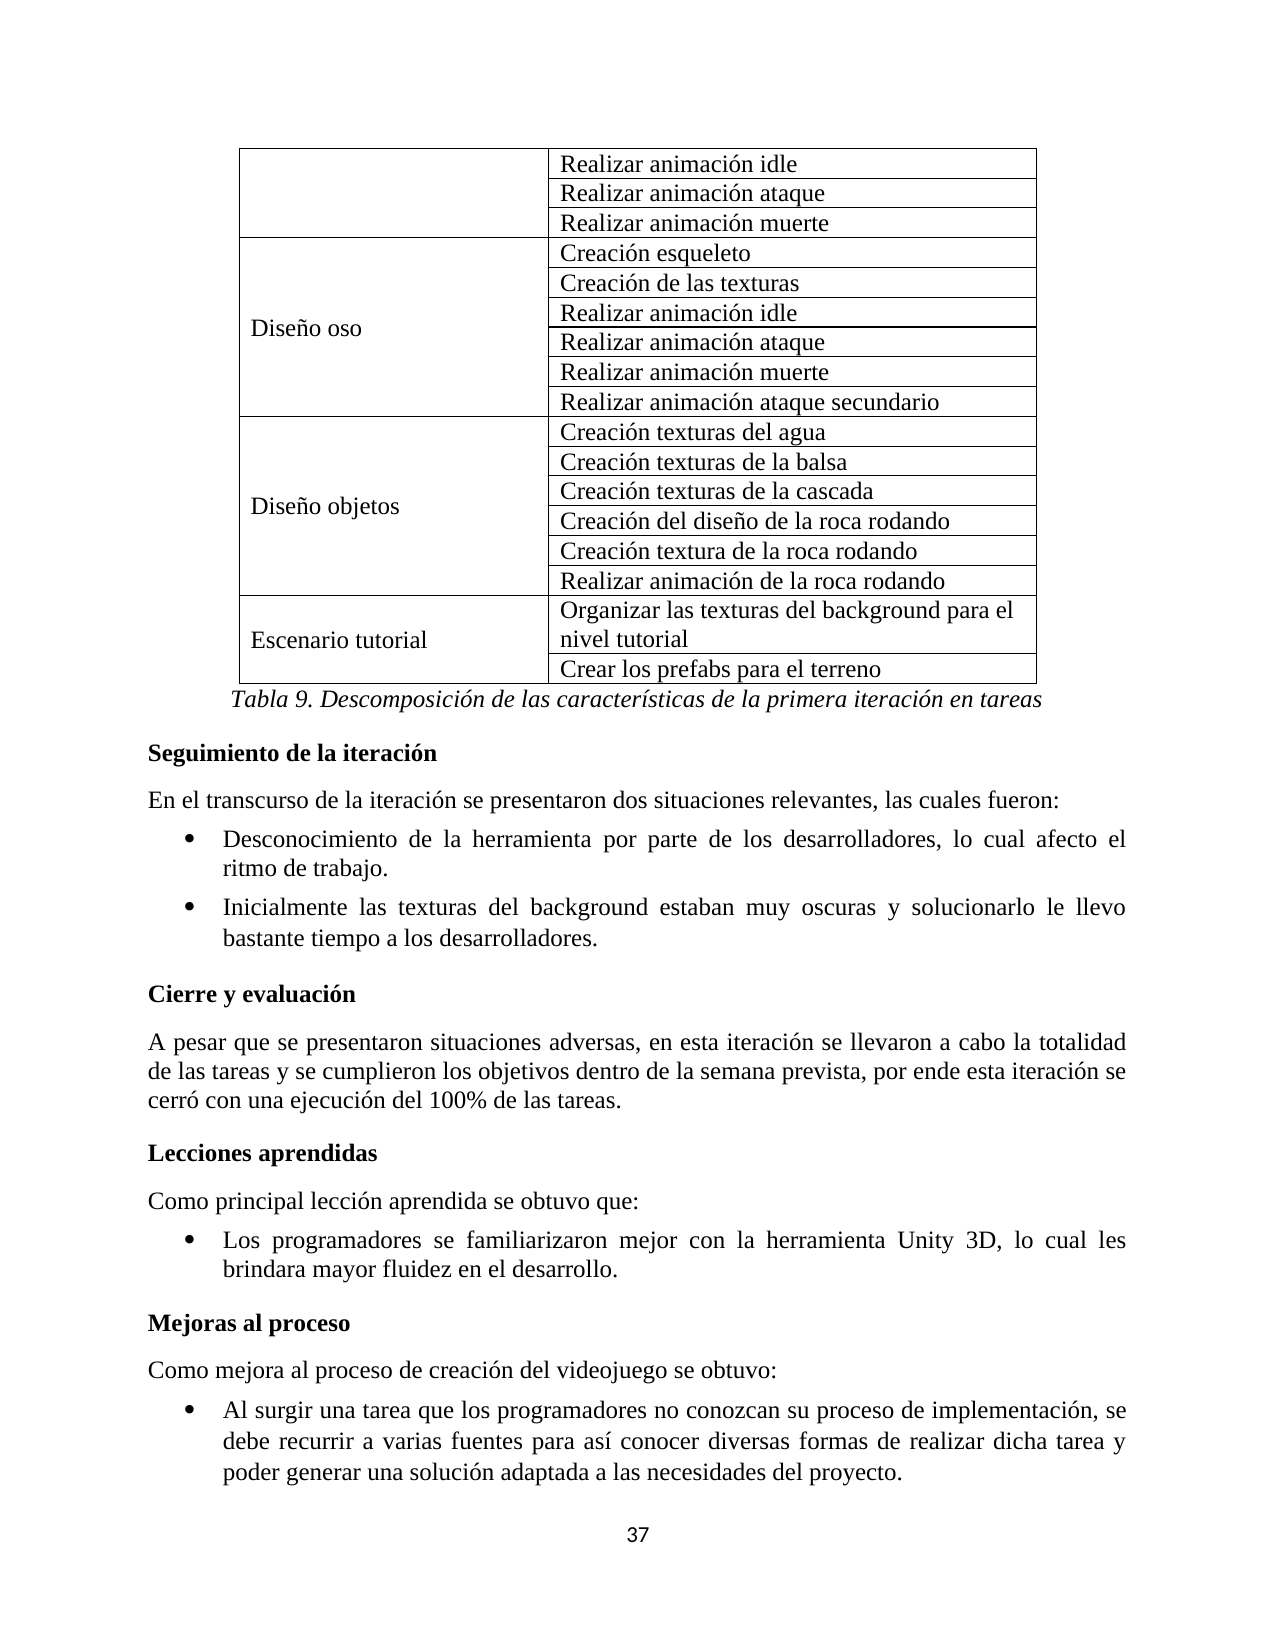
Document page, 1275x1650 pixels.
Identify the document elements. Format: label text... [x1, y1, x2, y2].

text Como principal lección aprendida se obtuvo que: [148, 1186, 1127, 1215]
text Seguimiento de la iteración [148, 738, 1127, 766]
table_cell Realizar animación ataque [549, 179, 1036, 207]
table_cell Realizar animación muerte [549, 208, 1036, 237]
table_cell Creación texturas de la balsa [549, 447, 1036, 475]
table_cell Escenario tutorial [240, 596, 548, 683]
table_cell Realizar animación idle [549, 298, 1036, 326]
table_cell Diseño objetos [240, 417, 548, 594]
text Lecciones aprendidas [148, 1138, 1127, 1167]
table_cell Creación de las texturas [549, 268, 1036, 297]
list Los programadores se familiarizaron mejor con la herramienta Unity 3D, lo cual les brindara mayor fluidez en el desarrollo. [185, 1225, 1127, 1283]
table_cell Realizar animación de la roca rodando [549, 566, 1036, 594]
table_cell Creación texturas del agua [549, 417, 1036, 446]
table_cell Realizar animación ataque secundario [549, 387, 1036, 416]
table_cell Creación esqueleto [549, 238, 1036, 267]
table_cell Diseño oso [240, 238, 548, 416]
list Desconocimiento de la herramienta por parte de los desarrolladores, lo cual afecto el ritmo de trabajo. [185, 824, 1127, 882]
table_cell Realizar animación idle [549, 149, 1036, 177]
table_cell Creación textura de la roca rodando [549, 536, 1036, 565]
text En el transcurso de la iteración se presentaron dos situaciones relevantes, las cuales fueron: [148, 785, 1127, 814]
text A pesar que se presentaron situaciones adversas, en esta iteración se llevaron a cabo la totalidad de las tareas y se cumplieron los objetivos dentro de la semana prevista, por ende esta iteración se cerró con una ejecución del 100% de las tareas. [148, 1027, 1127, 1113]
table_cell Crear los prefabs para el terreno [549, 654, 1036, 683]
table_cell Creación del diseño de la roca rodando [549, 506, 1036, 535]
text Como mejora al proceso de creación del videojuego se obtuvo: [148, 1356, 1127, 1384]
text Cierre y evaluación [148, 979, 1127, 1008]
table_cell Organizar las texturas del background para el nivel tutorial [549, 596, 1036, 653]
table_cell Creación texturas de la cascada [549, 476, 1036, 505]
text Tabla 9. Descomposición de las características de la primera iteración en tareas [148, 684, 1127, 713]
list Al surgir una tarea que los programadores no conozcan su proceso de implementación, se debe recurrir a varias fuentes para así conocer diversas formas de realizar dicha tarea y poder generar una solución adaptada a las necesidades del proyecto. [185, 1395, 1127, 1486]
table_cell Realizar animación ataque [549, 328, 1036, 356]
text Mejoras al proceso [148, 1308, 1127, 1337]
table_cell Realizar animación muerte [549, 357, 1036, 386]
list Inicialmente las texturas del background estaban muy oscuras y solucionarlo le llevo bastante tiempo a los desarrolladores. [185, 892, 1127, 952]
